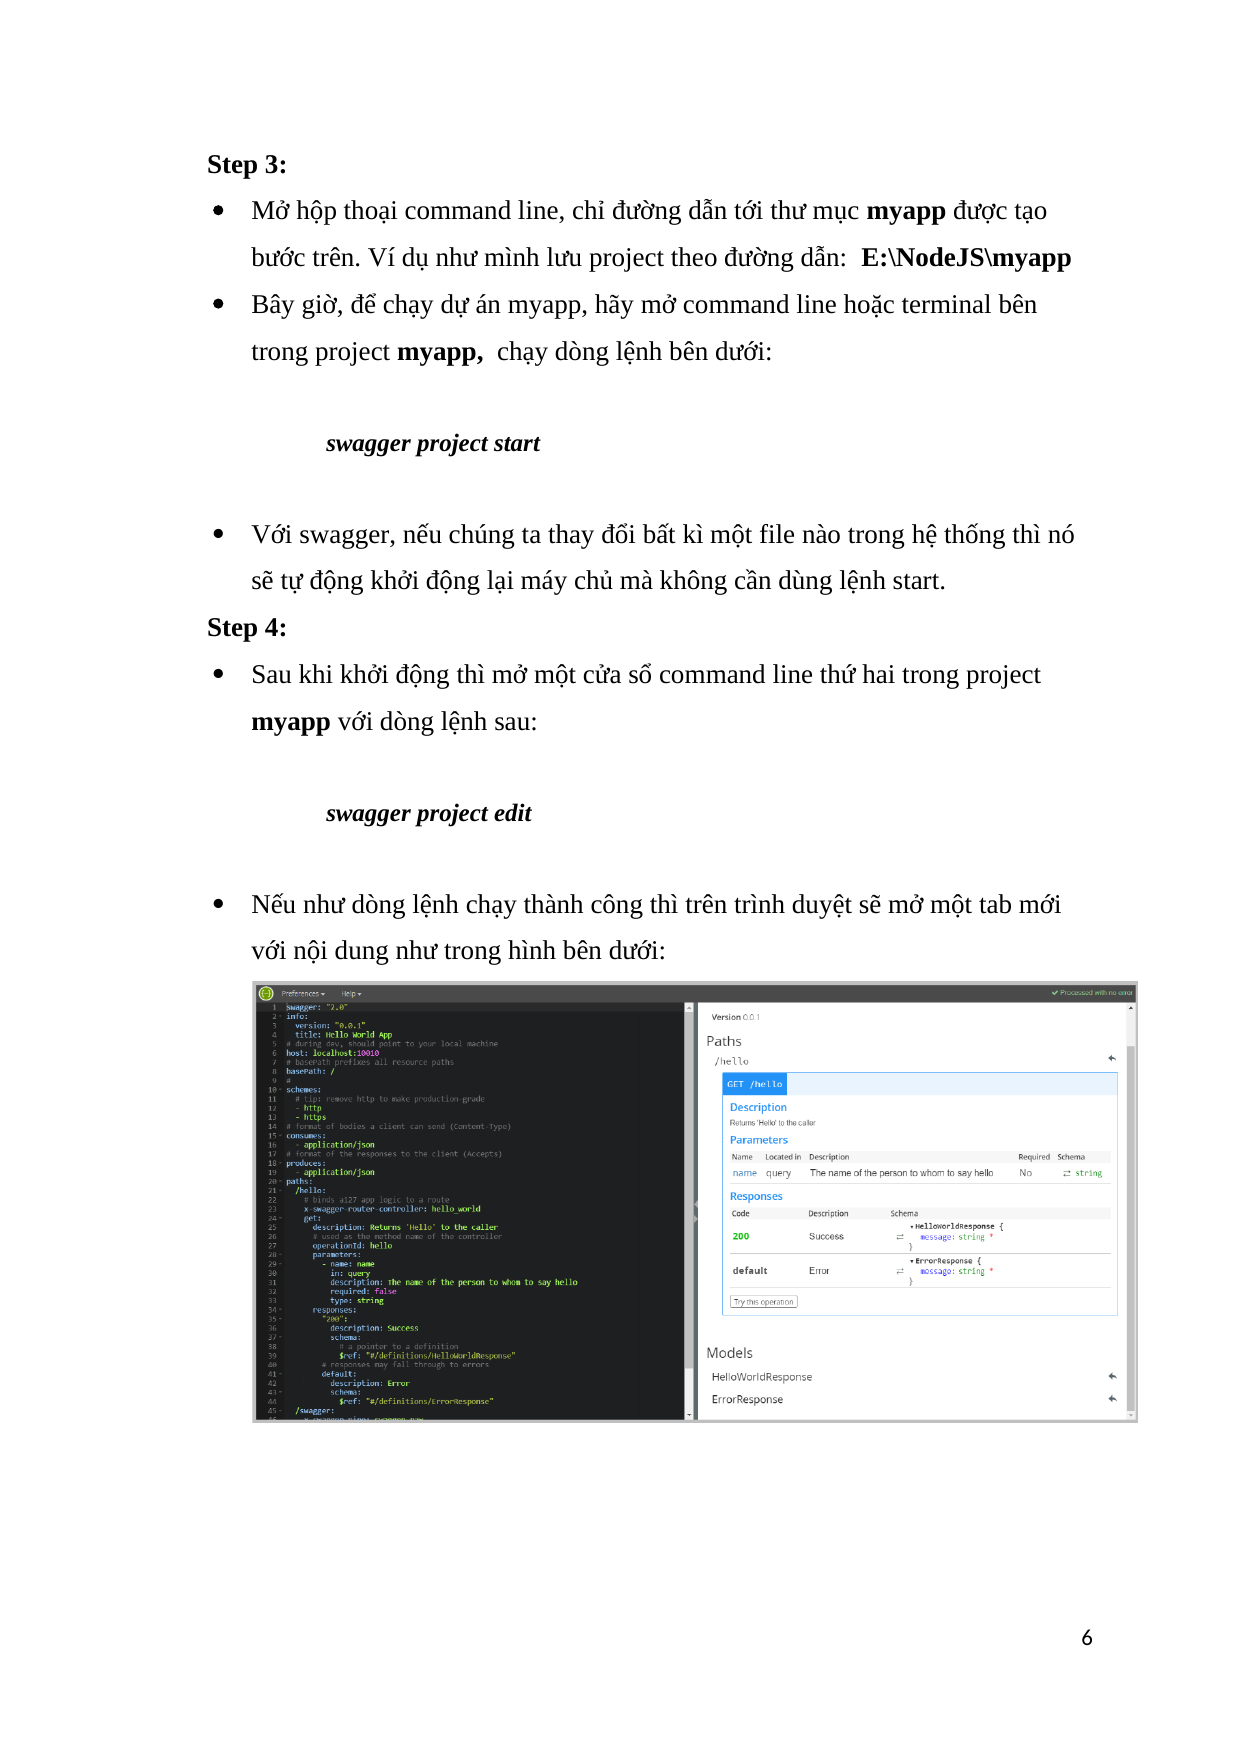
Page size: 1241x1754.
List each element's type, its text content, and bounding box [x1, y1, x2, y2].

list Sau khi khởi động thì mở một cửa sổ command line thứ hai trong project myapp với dòng lệnh sau: [213, 658, 1092, 736]
list Nếu như dòng lệnh chạy thành công thì trên trình duyệt sẽ mở một tab mới với nội dung như trong hình bên dưới: [213, 888, 1092, 966]
text swagger project edit [251, 798, 1092, 827]
list Với swagger, nếu chúng ta thay đổi bất kì một file nào trong hệ thống thì nó sẽ tự động khởi động lại máy chủ mà không cần dùng lệnh start. [213, 518, 1092, 596]
text swagger project start [251, 428, 1092, 457]
list Mở hộp thoại command line, chỉ đường dẫn tới thư mục myapp được tạo bước trên. Ví dụ như mình lưu project theo đường dẫn: E:\NodeJS\myapp [213, 194, 1092, 272]
text Step 4: [207, 611, 1092, 642]
picture [252, 981, 1138, 1423]
list Bây giờ, để chạy dự án myapp, hãy mở command line hoặc terminal bên trong project myapp, chạy dòng lệnh bên dưới: [213, 288, 1092, 366]
text Step 3: [207, 148, 1092, 179]
